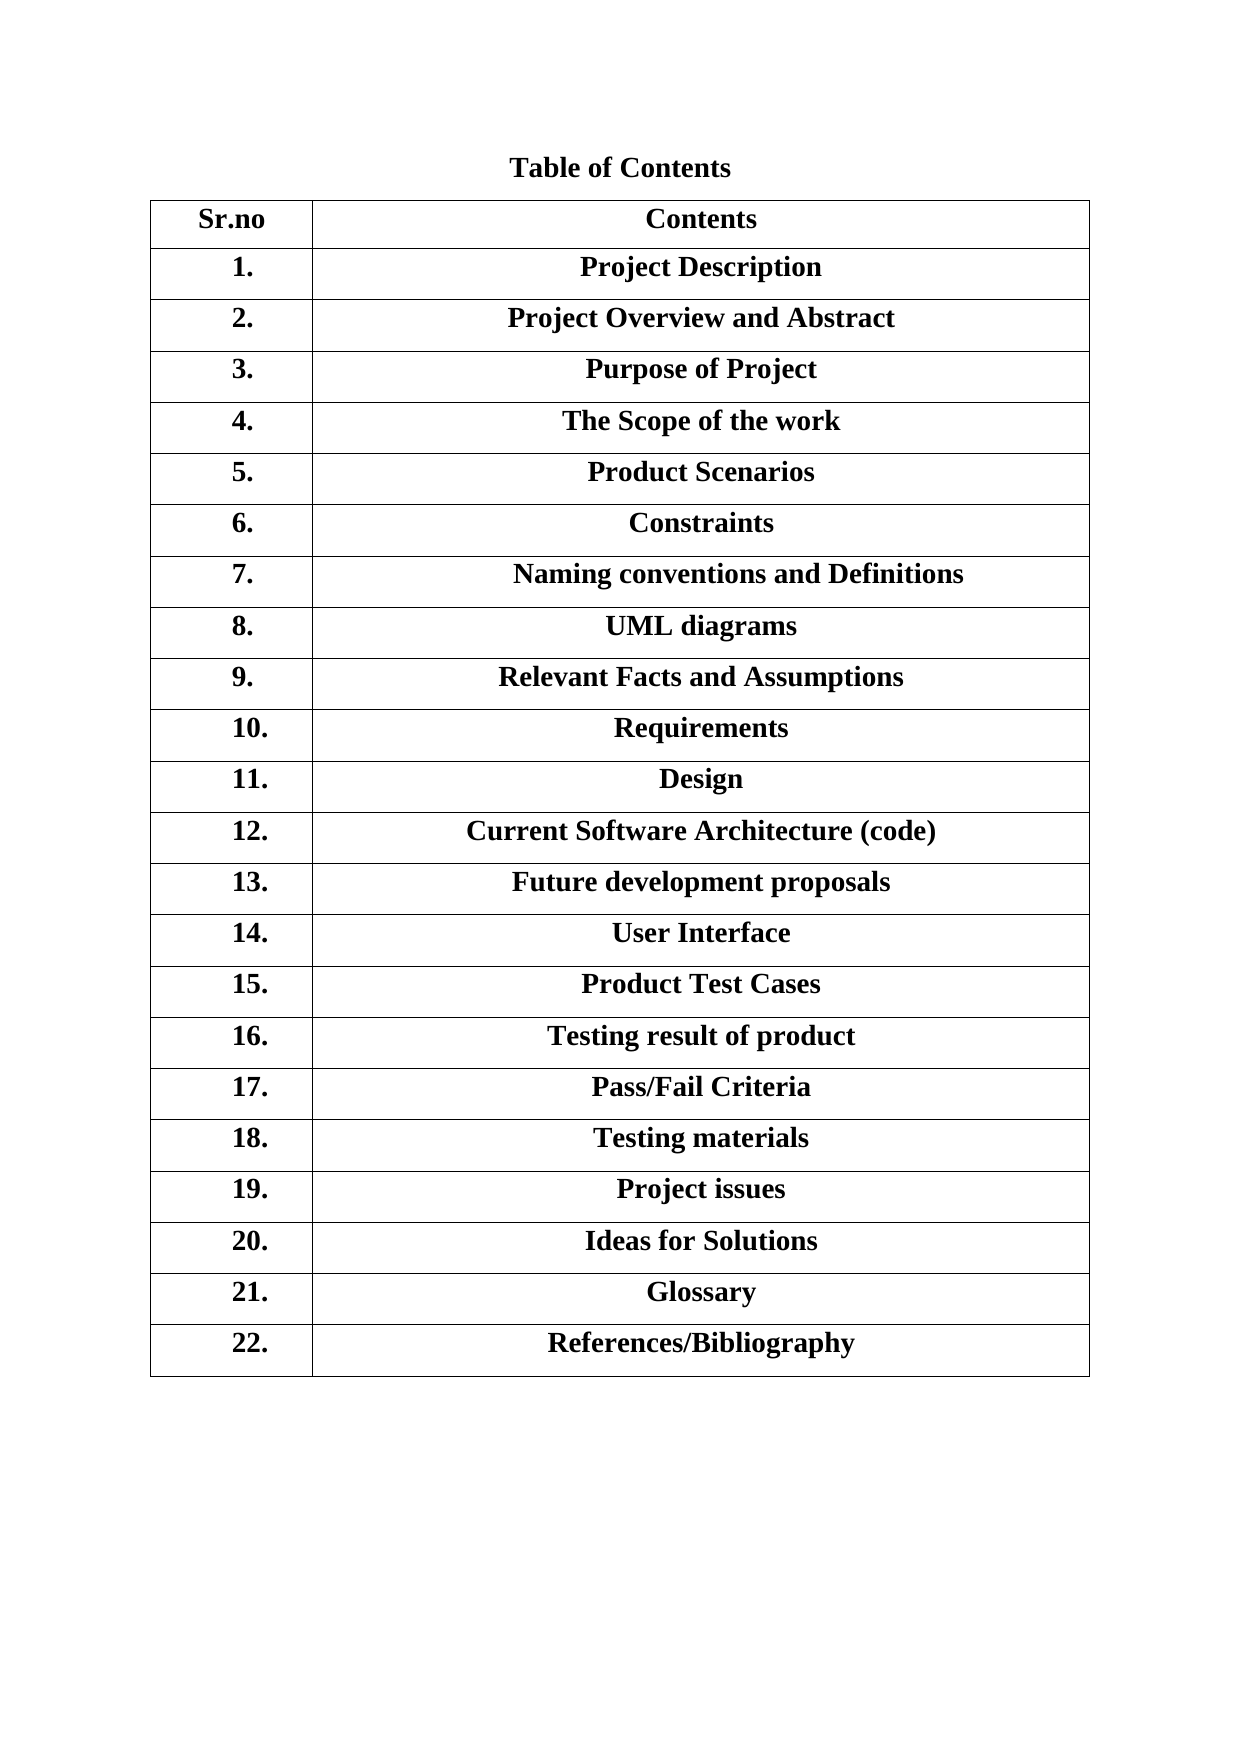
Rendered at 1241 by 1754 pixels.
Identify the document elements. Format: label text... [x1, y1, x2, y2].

table_cell Testing result of product [313, 1018, 1089, 1068]
table_cell [151, 1018, 312, 1068]
table_cell Glossary [313, 1274, 1089, 1324]
table_cell [151, 608, 312, 658]
table_cell [151, 1172, 312, 1222]
table_cell [151, 1120, 312, 1171]
table_cell [151, 1069, 312, 1119]
table_cell [151, 505, 312, 556]
table_cell Ideas for Solutions [313, 1223, 1089, 1273]
table_cell [151, 710, 312, 761]
table_cell [151, 1223, 312, 1273]
text Table of Contents [150, 150, 1090, 183]
table_cell Design [313, 762, 1089, 812]
table_cell [151, 1325, 312, 1376]
table_cell Requirements [313, 710, 1089, 761]
table_cell Future development proposals [313, 864, 1089, 914]
table_cell Project Description [313, 249, 1089, 299]
table_cell Constraints [313, 505, 1089, 556]
table_cell UML diagrams [313, 608, 1089, 658]
table_header Sr.no [151, 201, 312, 248]
table_cell Product Test Cases [313, 967, 1089, 1017]
table_cell [151, 454, 312, 504]
table_cell Current Software Architecture (code) [313, 813, 1089, 863]
table_cell [151, 249, 312, 299]
table_cell [151, 1274, 312, 1324]
table_cell [151, 557, 312, 607]
table_cell Purpose of Project [313, 352, 1089, 402]
table_cell Naming conventions and Definitions [313, 557, 1089, 607]
table_cell [151, 403, 312, 453]
table_cell [151, 967, 312, 1017]
table_cell [151, 659, 312, 709]
table_cell References/Bibliography [313, 1325, 1089, 1376]
table_cell Pass/Fail Criteria [313, 1069, 1089, 1119]
table_cell [151, 915, 312, 966]
table_cell [151, 352, 312, 402]
table_cell [151, 813, 312, 863]
table_cell The Scope of the work [313, 403, 1089, 453]
table_header Contents [313, 201, 1089, 248]
table_cell Testing materials [313, 1120, 1089, 1171]
table_cell [151, 864, 312, 914]
table_cell [151, 762, 312, 812]
table_cell User Interface [313, 915, 1089, 966]
table_cell Relevant Facts and Assumptions [313, 659, 1089, 709]
table_cell Project issues [313, 1172, 1089, 1222]
table_cell [151, 300, 312, 351]
table_cell Product Scenarios [313, 454, 1089, 504]
table_cell Project Overview and Abstract [313, 300, 1089, 351]
